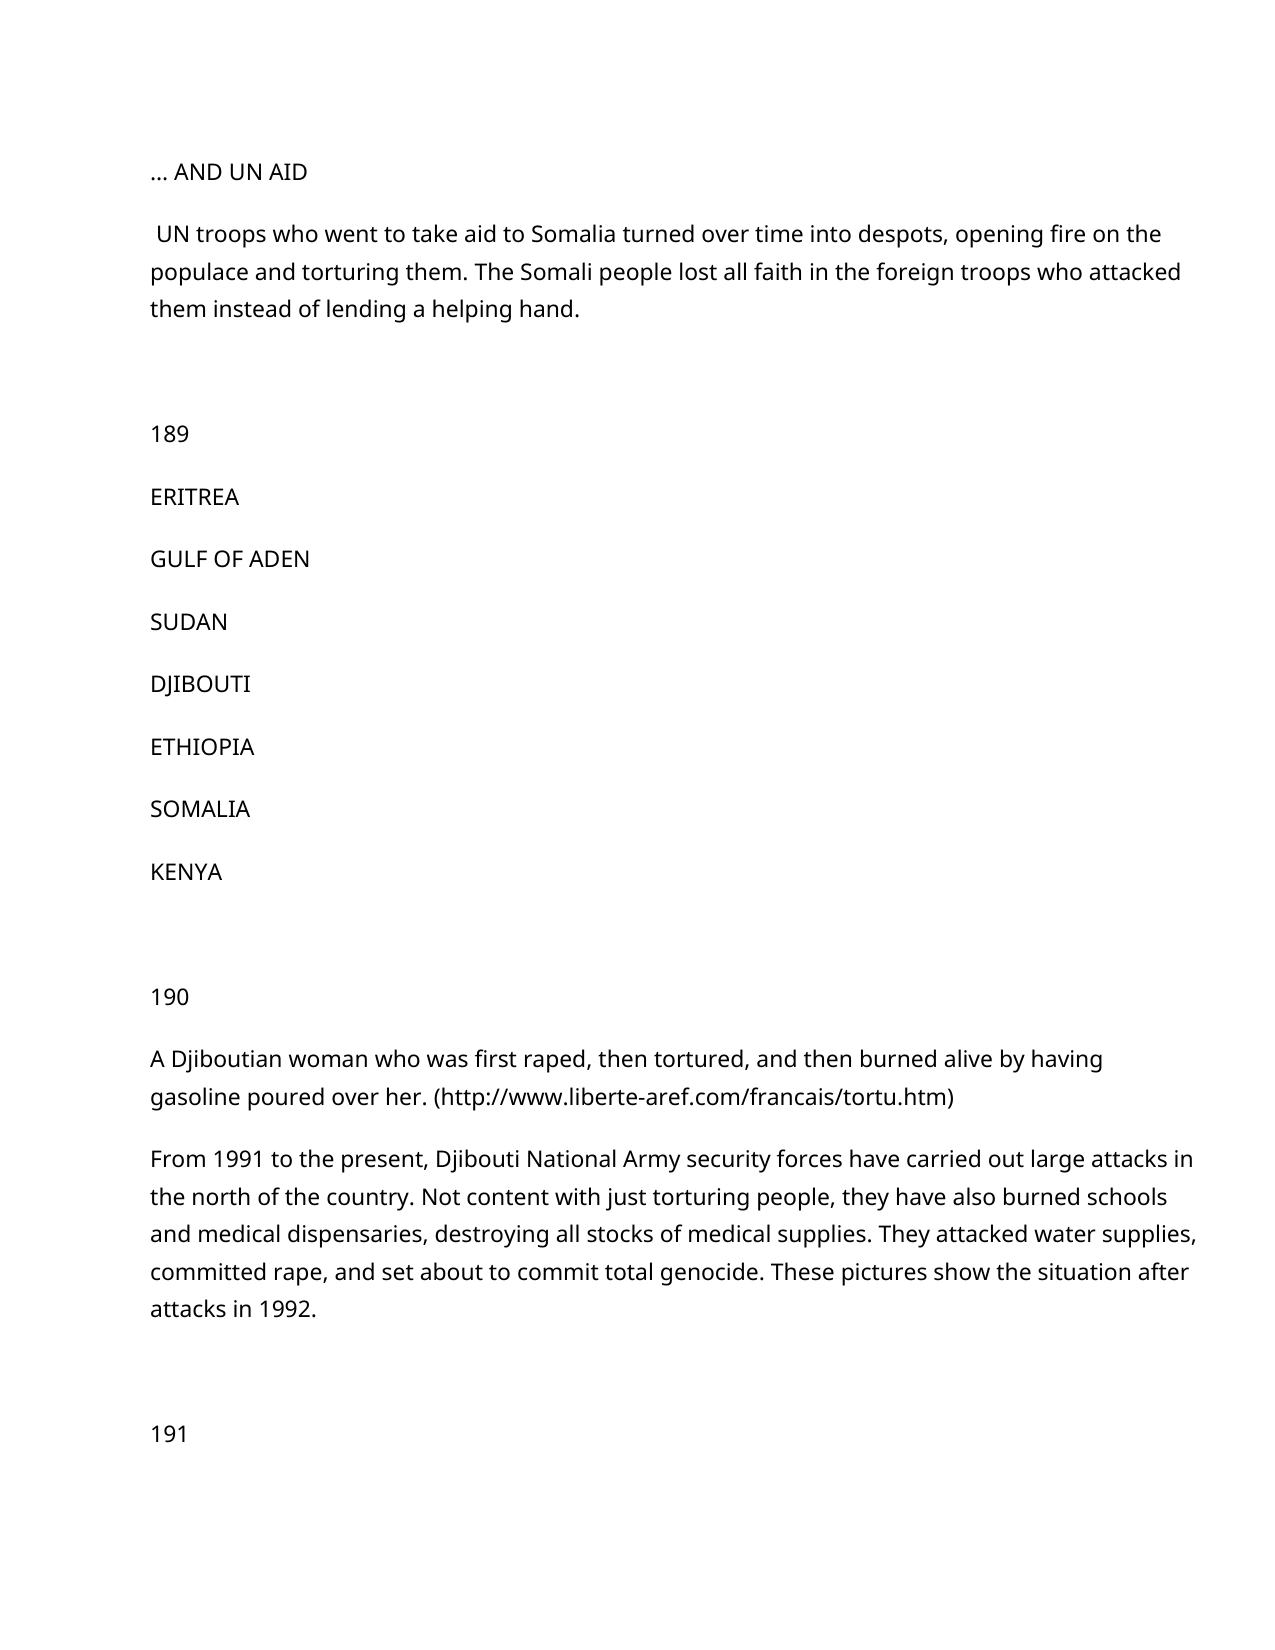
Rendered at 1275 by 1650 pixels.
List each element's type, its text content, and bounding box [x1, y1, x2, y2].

text SOMALIA [150, 787, 1200, 825]
text 191 [150, 1412, 1200, 1450]
text ERITREA [150, 475, 1200, 512]
text … AND UN AID [150, 150, 1200, 187]
text UN troops who went to take aid to Somalia turned over time into despots, opening fire on the populace and torturing them. The Somali people lost all faith in the foreign troops who attacked them instead of lending a helping hand. [150, 212, 1200, 325]
text DJIBOUTI [150, 662, 1200, 700]
text SUDAN [150, 600, 1200, 637]
text 190 [150, 975, 1200, 1012]
text 189 [150, 412, 1200, 450]
text KENYA [150, 850, 1200, 887]
text GULF OF ADEN [150, 537, 1200, 575]
text ETHIOPIA [150, 725, 1200, 762]
text A Djiboutian woman who was first raped, then tortured, and then burned alive by having gasoline poured over her. (http://www.liberte-aref.com/francais/tortu.htm) [150, 1037, 1200, 1112]
text From 1991 to the present, Djibouti National Army security forces have carried out large attacks in the north of the country. Not content with just torturing people, they have also burned schools and medical dispensaries, destroying all stocks of medical supplies. They attacked water supplies, committed rape, and set about to commit total genocide. These pictures show the situation after attacks in 1992. [150, 1137, 1200, 1325]
